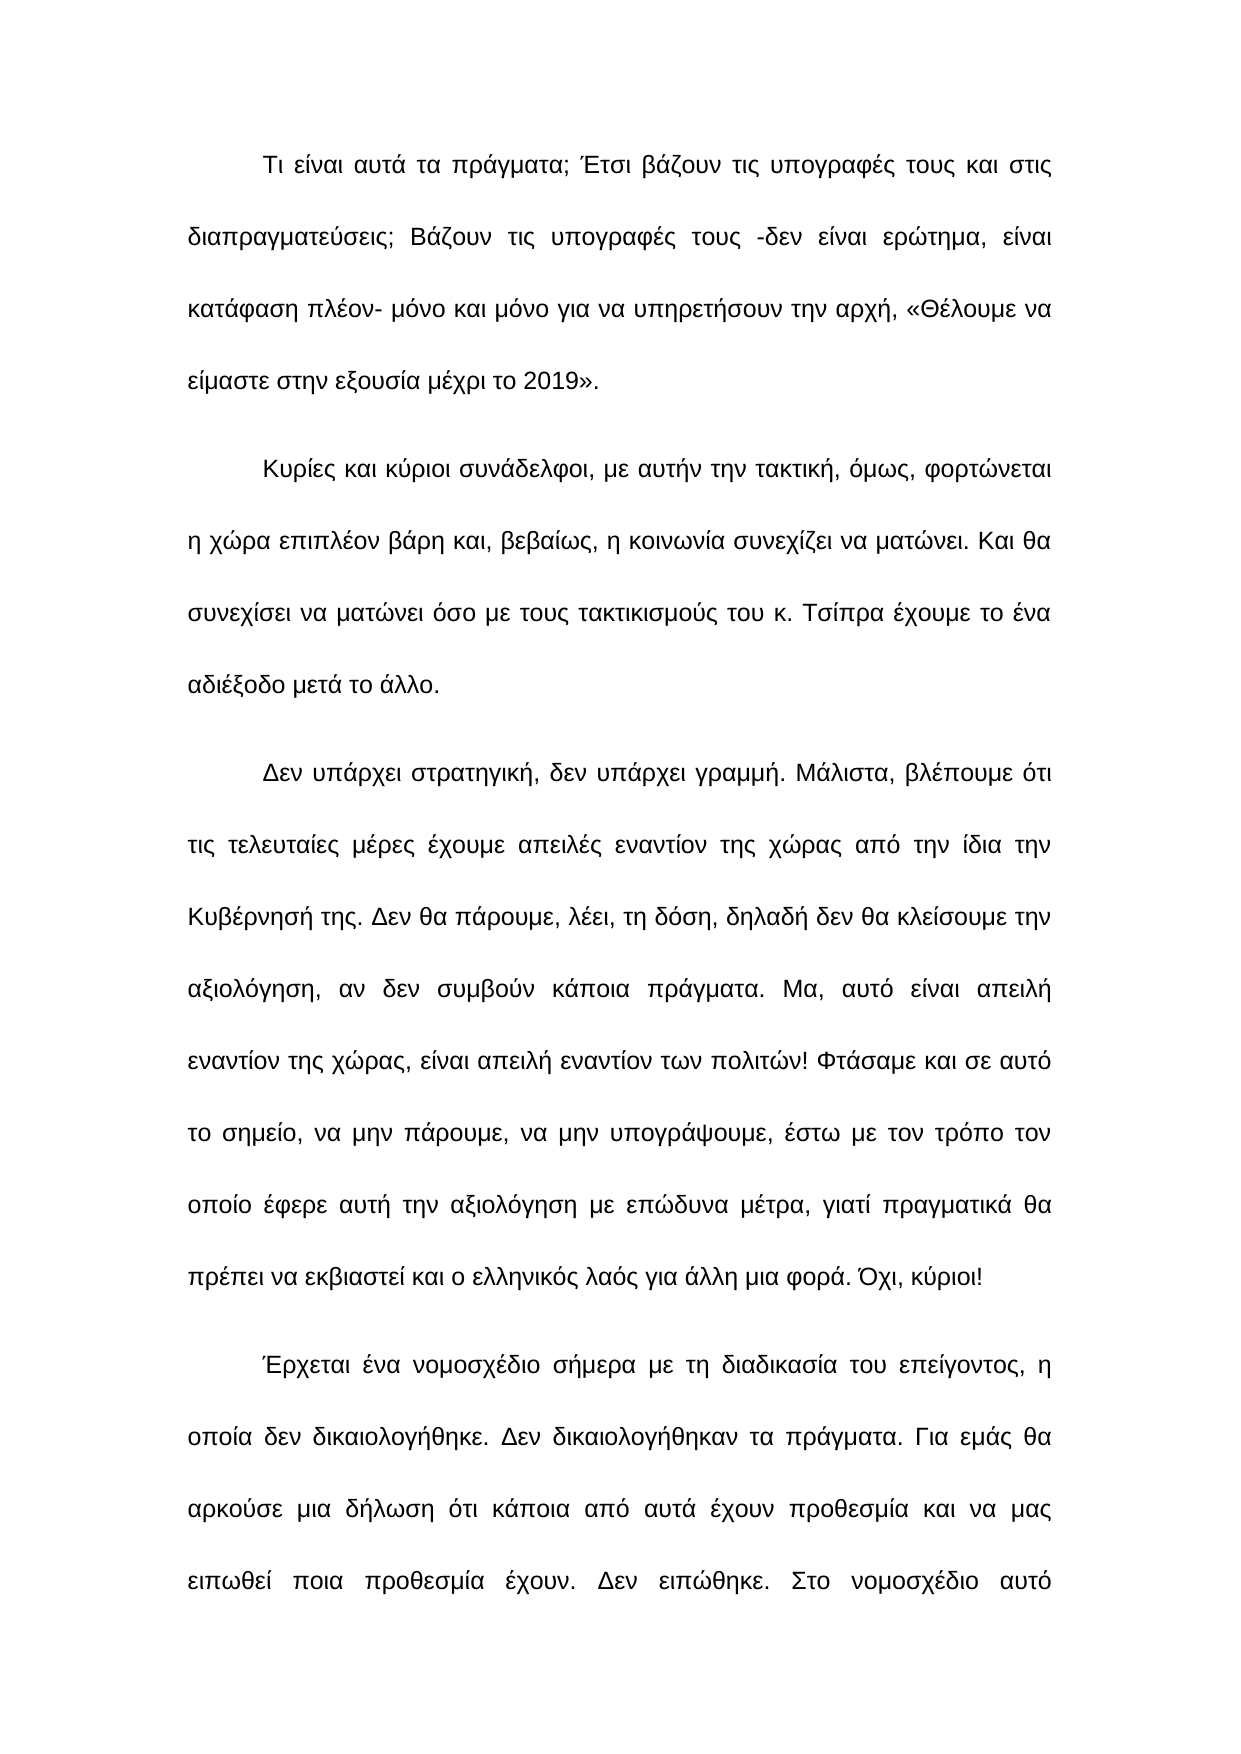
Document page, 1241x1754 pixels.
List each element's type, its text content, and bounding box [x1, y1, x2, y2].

text Κυρίες και κύριοι συνάδελφοι, με αυτήν την τακτική, όμως, φορτώνεται η χώρα επιπλέον βάρη και, βεβαίως, η κοινωνία συνεχίζει να ματώνει. Και θα συνεχίσει να ματώνει όσο με τους τακτικισμούς του κ. Τσίπρα έχουμε το ένα αδιέξοδο μετά το άλλο. [187, 454, 1053, 698]
text Τι είναι αυτά τα πράγματα; Έτσι βάζουν τις υπογραφές τους και στις διαπραγματεύσεις; Βάζουν τις υπογραφές τους -δεν είναι ερώτημα, είναι κατάφαση πλέον- μόνο και μόνο για να υπηρετήσουν την αρχή, «Θέλουμε να είμαστε στην εξουσία μέχρι το 2019». [187, 150, 1053, 394]
text Δεν υπάρχει στρατηγική, δεν υπάρχει γραμμή. Μάλιστα, βλέπουμε ότι τις τελευταίες μέρες έχουμε απειλές εναντίον της χώρας από την ίδια την Κυβέρνησή της. Δεν θα πάρουμε, λέει, τη δόση, δηλαδή δεν θα κλείσουμε την αξιολόγηση, αν δεν συμβούν κάποια πράγματα. Μα, αυτό είναι απειλή εναντίον της χώρας, είναι απειλή εναντίον των πολιτών! Φτάσαμε και σε αυτό το σημείο, να μην πάρουμε, να μην υπογράψουμε, έστω με τον τρόπο τον οποίο έφερε αυτή την αξιολόγηση με επώδυνα μέτρα, γιατί πραγματικά θα πρέπει να εκβιαστεί και ο ελληνικός λαός για άλλη μια φορά. Όχι, κύριοι! [187, 758, 1053, 1290]
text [187, 1350, 1053, 1594]
